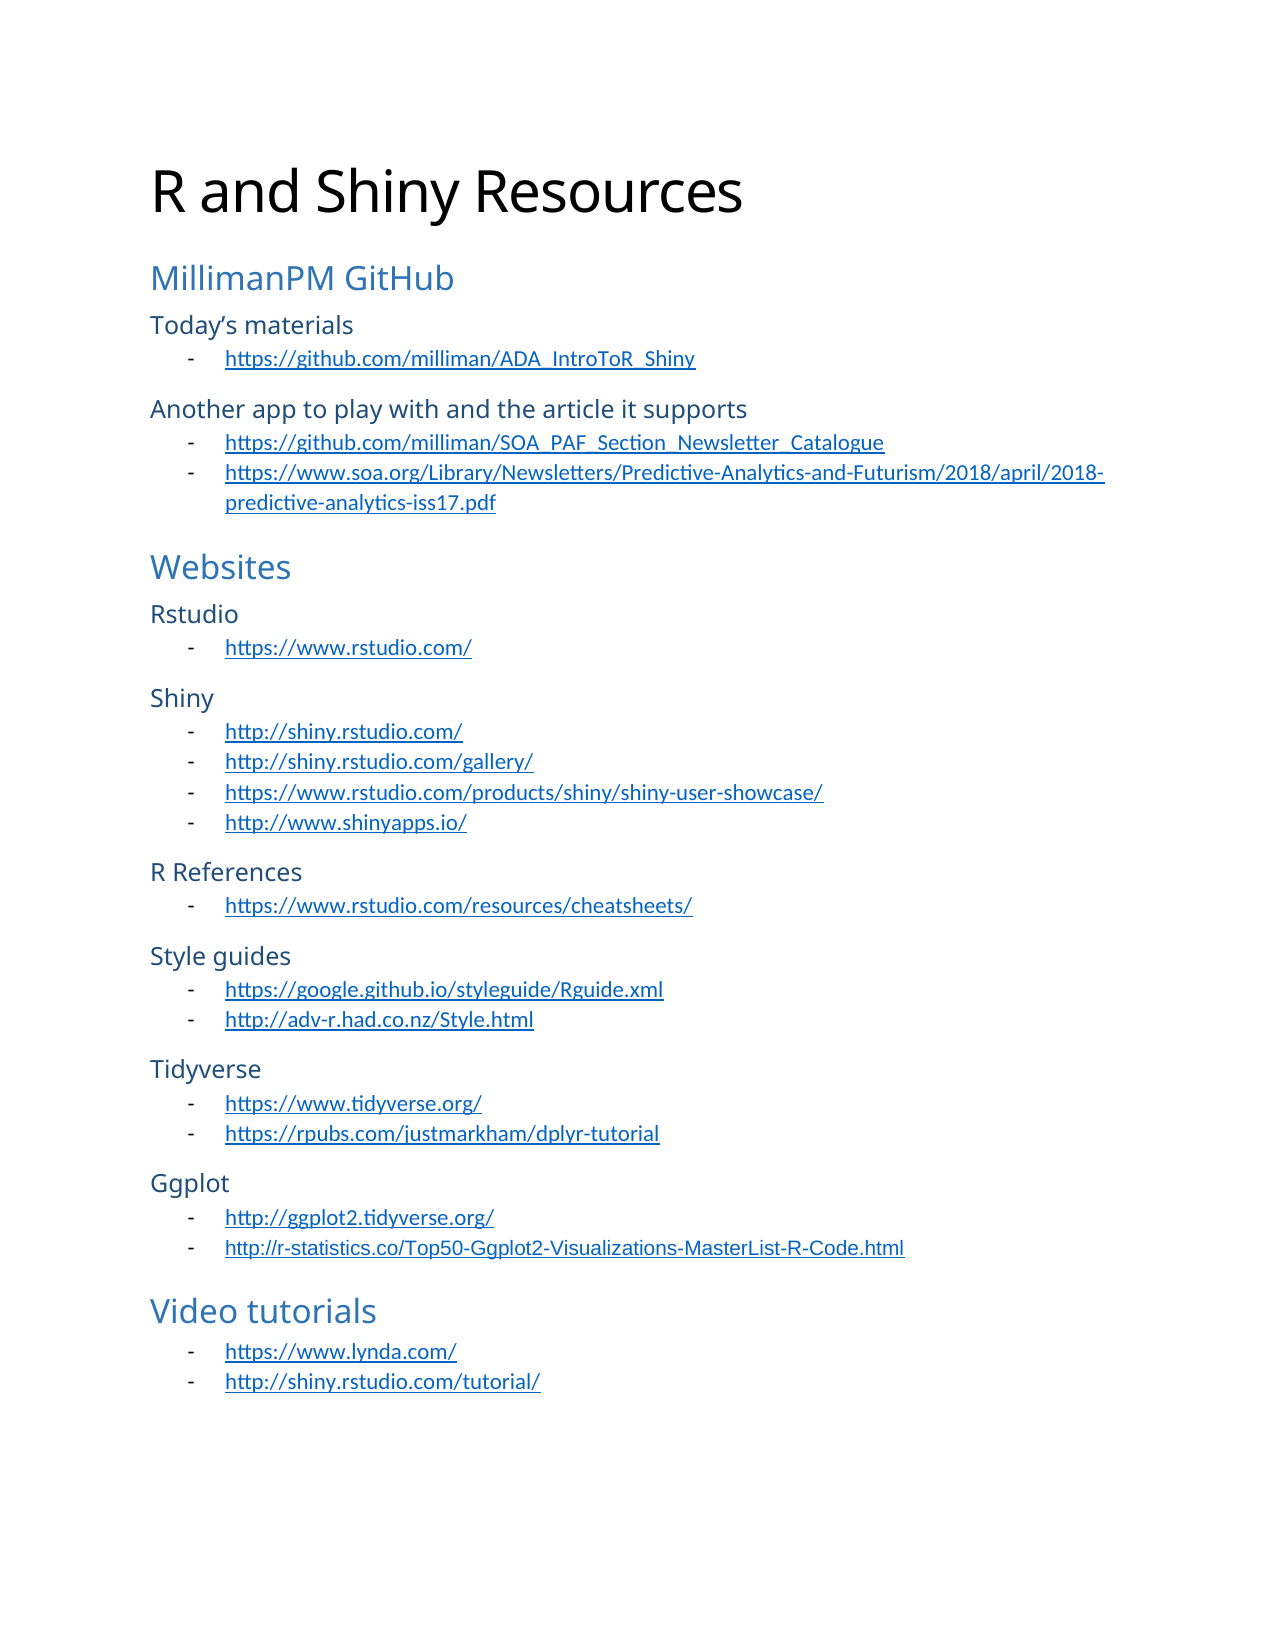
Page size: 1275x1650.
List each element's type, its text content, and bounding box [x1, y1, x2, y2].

list https://www.tidyverse.org/ [187, 1089, 1125, 1117]
list http://shiny.rstudio.com/ [187, 717, 1125, 745]
list https://github.com/milliman/SOA_PAF_Section_Newsletter_Catalogue [187, 428, 1125, 456]
list https://www.rstudio.com/products/shiny/shiny-user-showcase/ [187, 778, 1125, 806]
subtitle MillimanPM GitHub [150, 254, 1125, 300]
list http://shiny.rstudio.com/tutorial/ [187, 1367, 1125, 1395]
list http://ggplot2.tidyverse.org/ [187, 1203, 1125, 1231]
list http://adv-r.had.co.nz/Style.html [187, 1005, 1125, 1033]
list https://www.rstudio.com/resources/cheatsheets/ [187, 891, 1125, 919]
subtitle Another app to play with and the article it supports [150, 391, 1125, 425]
subtitle Tidyverse [150, 1052, 1125, 1086]
subtitle Style guides [150, 938, 1125, 972]
subtitle Video tutorials [150, 1288, 1125, 1334]
list https://www.lynda.com/ [187, 1337, 1125, 1365]
subtitle R References [150, 855, 1125, 889]
subtitle Rstudio [150, 597, 1125, 631]
list https://rpubs.com/justmarkham/dplyr-tutorial [187, 1119, 1125, 1147]
subtitle Today’s materials [150, 308, 1125, 342]
list http://shiny.rstudio.com/gallery/ [187, 747, 1125, 775]
list https://www.rstudio.com/ [187, 633, 1125, 662]
list https://github.com/milliman/ADA_IntroToR_Shiny [187, 344, 1125, 372]
list https://www.soa.org/Library/Newsletters/Predictive-Analytics-and-Futurism/2018/april/2018-predictive-analytics-iss17.pdf [187, 458, 1125, 516]
list http://r-statistics.co/Top50-Ggplot2-Visualizations-MasterList-R-Code.html [187, 1233, 1125, 1261]
subtitle Shiny [150, 680, 1125, 714]
title R and Shiny Resources [150, 150, 1125, 229]
list https://google.github.io/styleguide/Rguide.xml [187, 975, 1125, 1003]
list http://www.shinyapps.io/ [187, 808, 1125, 836]
subtitle Ggplot [150, 1166, 1125, 1200]
subtitle Websites [150, 544, 1125, 589]
